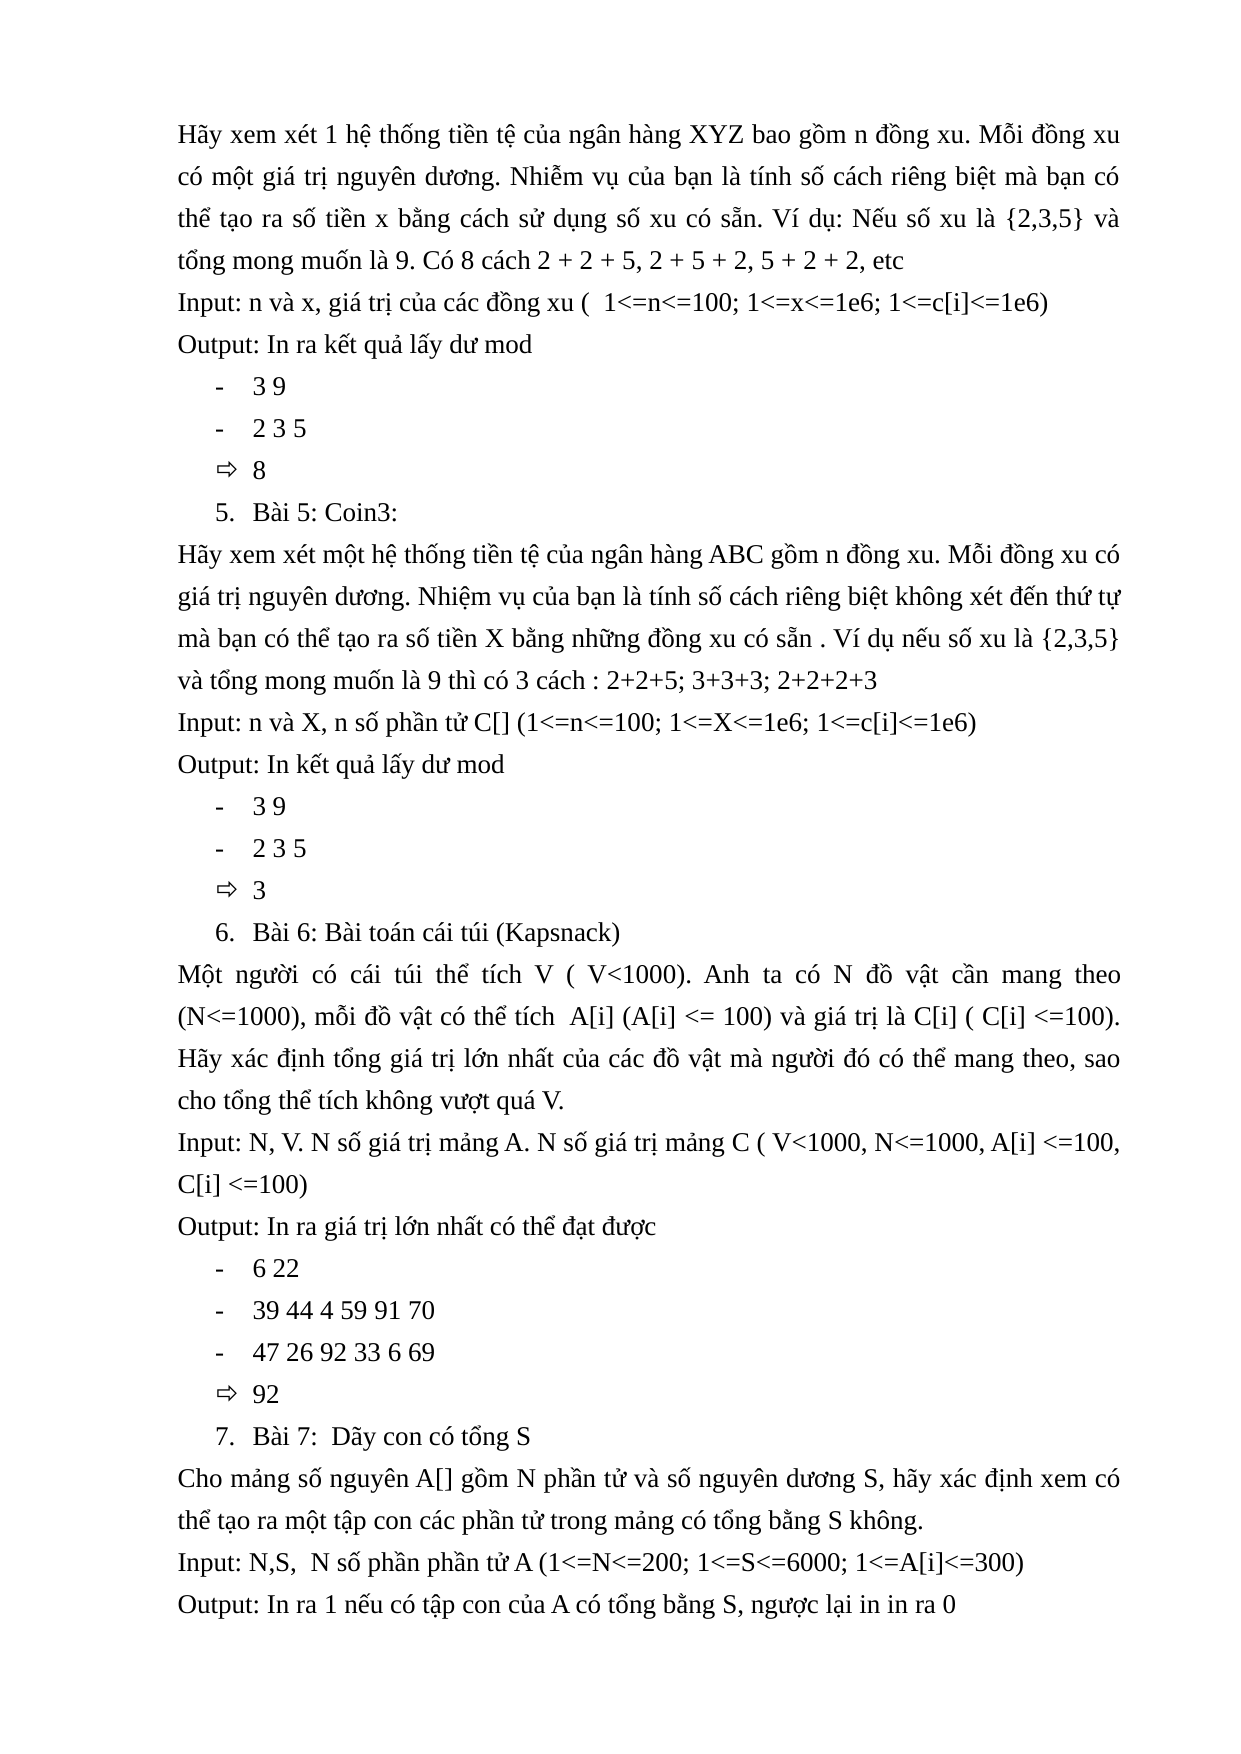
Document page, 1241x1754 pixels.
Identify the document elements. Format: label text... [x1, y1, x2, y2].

list 2 3 5 [215, 412, 1122, 443]
list Bài 7: Dãy con có tổng S [215, 1420, 1122, 1451]
text Hãy xem xét 1 hệ thống tiền tệ của ngân hàng XYZ bao gồm n đồng xu. Mỗi đồng xu có một giá trị nguyên dương. Nhiễm vụ của bạn là tính số cách riêng biệt mà bạn có thể tạo ra số tiền x bằng cách sử dụng số xu có sẵn. Ví dụ: Nếu số xu là {2,3,5} và tổng mong muốn là 9. Có 8 cách 2 + 2 + 5, 2 + 5 + 2, 5 + 2 + 2, etc [177, 118, 1122, 275]
text Output: In ra kết quả lấy dư mod [177, 328, 1122, 359]
text Input: N, V. N số giá trị mảng A. N số giá trị mảng C ( V<1000, N<=1000, A[i] <=100, C[i] <=100) [177, 1126, 1122, 1199]
list 3 9 [215, 370, 1122, 401]
text Một người có cái túi thể tích V ( V<1000). Anh ta có N đồ vật cần mang theo (N<=1000), mỗi đồ vật có thể tích A[i] (A[i] <= 100) và giá trị là C[i] ( C[i] <=100). Hãy xác định tổng giá trị lớn nhất của các đồ vật mà người đó có thể mang theo, sao cho tổng thể tích không vượt quá V. [177, 958, 1122, 1115]
text Cho mảng số nguyên A[] gồm N phần tử và số nguyên dương S, hãy xác định xem có thể tạo ra một tập con các phần tử trong mảng có tổng bằng S không. [177, 1462, 1122, 1535]
list 47 26 92 33 6 69 [215, 1336, 1122, 1367]
text Output: In ra giá trị lớn nhất có thể đạt được [177, 1210, 1122, 1241]
text Output: In kết quả lấy dư mod [177, 748, 1122, 779]
list Bài 6: Bài toán cái túi (Kapsnack) [215, 916, 1122, 947]
list 6 22 [215, 1252, 1122, 1283]
list 3 9 [215, 790, 1122, 821]
list 8 [215, 454, 1122, 485]
text Input: n và x, giá trị của các đồng xu ( 1<=n<=100; 1<=x<=1e6; 1<=c[i]<=1e6) [177, 286, 1122, 317]
text Input: N,S, N số phần phần tử A (1<=N<=200; 1<=S<=6000; 1<=A[i]<=300) [177, 1546, 1122, 1577]
list 92 [215, 1378, 1122, 1409]
list 2 3 5 [215, 832, 1122, 863]
list 3 [215, 874, 1122, 905]
list Bài 5: Coin3: [215, 496, 1122, 527]
text Hãy xem xét một hệ thống tiền tệ của ngân hàng ABC gồm n đồng xu. Mỗi đồng xu có giá trị nguyên dương. Nhiệm vụ của bạn là tính số cách riêng biệt không xét đến thứ tự mà bạn có thể tạo ra số tiền X bằng những đồng xu có sẵn . Ví dụ nếu số xu là {2,3,5} và tổng mong muốn là 9 thì có 3 cách : 2+2+5; 3+3+3; 2+2+2+3 [177, 538, 1122, 695]
list 39 44 4 59 91 70 [215, 1294, 1122, 1325]
text Input: n và X, n số phần tử C[] (1<=n<=100; 1<=X<=1e6; 1<=c[i]<=1e6) [177, 706, 1122, 737]
text Output: In ra 1 nếu có tập con của A có tổng bằng S, ngược lại in in ra 0 [177, 1588, 1122, 1619]
